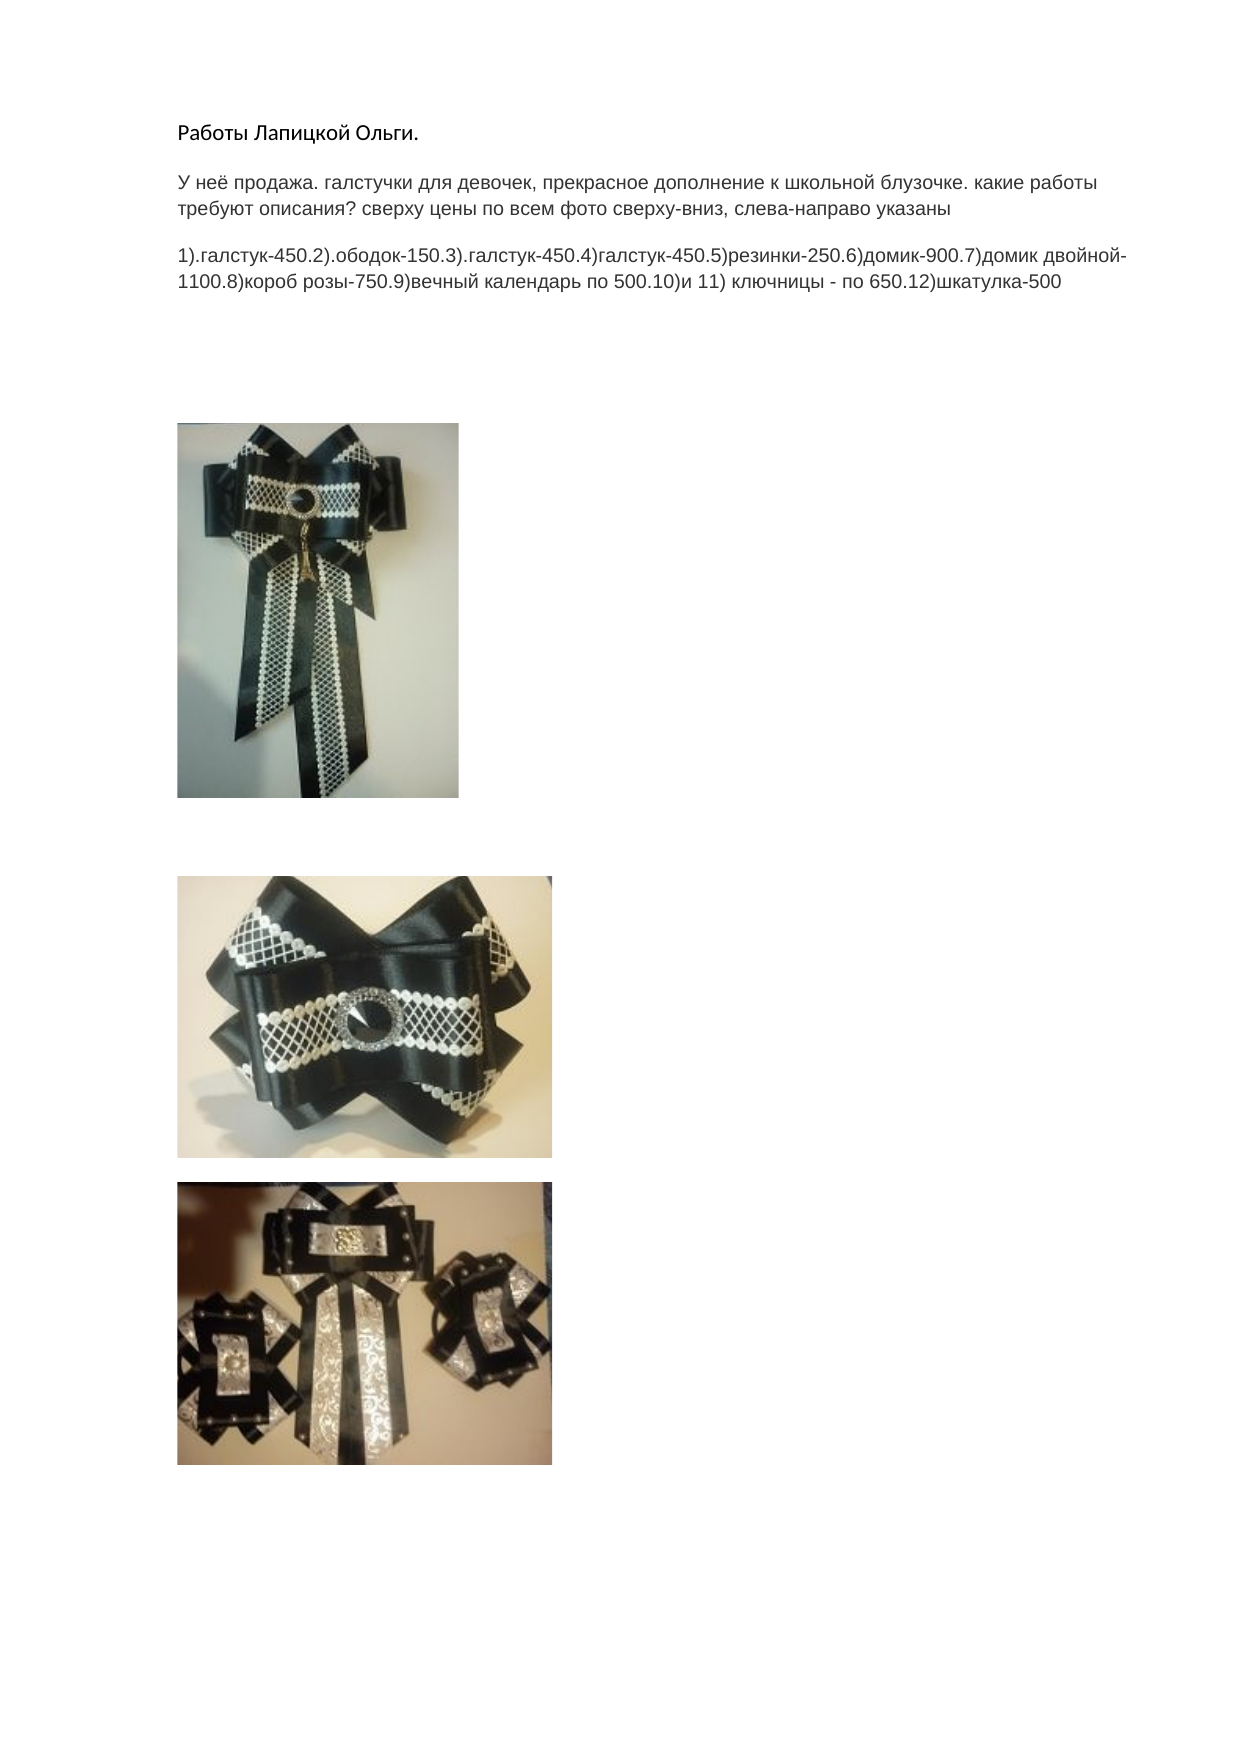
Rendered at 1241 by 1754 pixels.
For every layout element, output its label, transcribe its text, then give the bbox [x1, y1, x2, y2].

picture [177, 1182, 553, 1465]
text Работы Лапицкой Ольги. [177, 118, 1152, 146]
text У неё продажа. галстучки для девочек, прекрасное дополнение к школьной блузочке. какие работы требуют описания? сверху цены по всем фото сверху-вниз, слева-направо указаны [177, 171, 1152, 220]
picture [177, 423, 459, 798]
text 1).галстук-450.2).ободок-150.3).галстук-450.4)галстук-450.5)резинки-250.6)домик-900.7)домик двойной-1100.8)короб розы-750.9)вечный календарь по 500.10)и 11) ключницы - по 650.12)шкатулка-500 [177, 244, 1152, 293]
picture [177, 876, 553, 1158]
